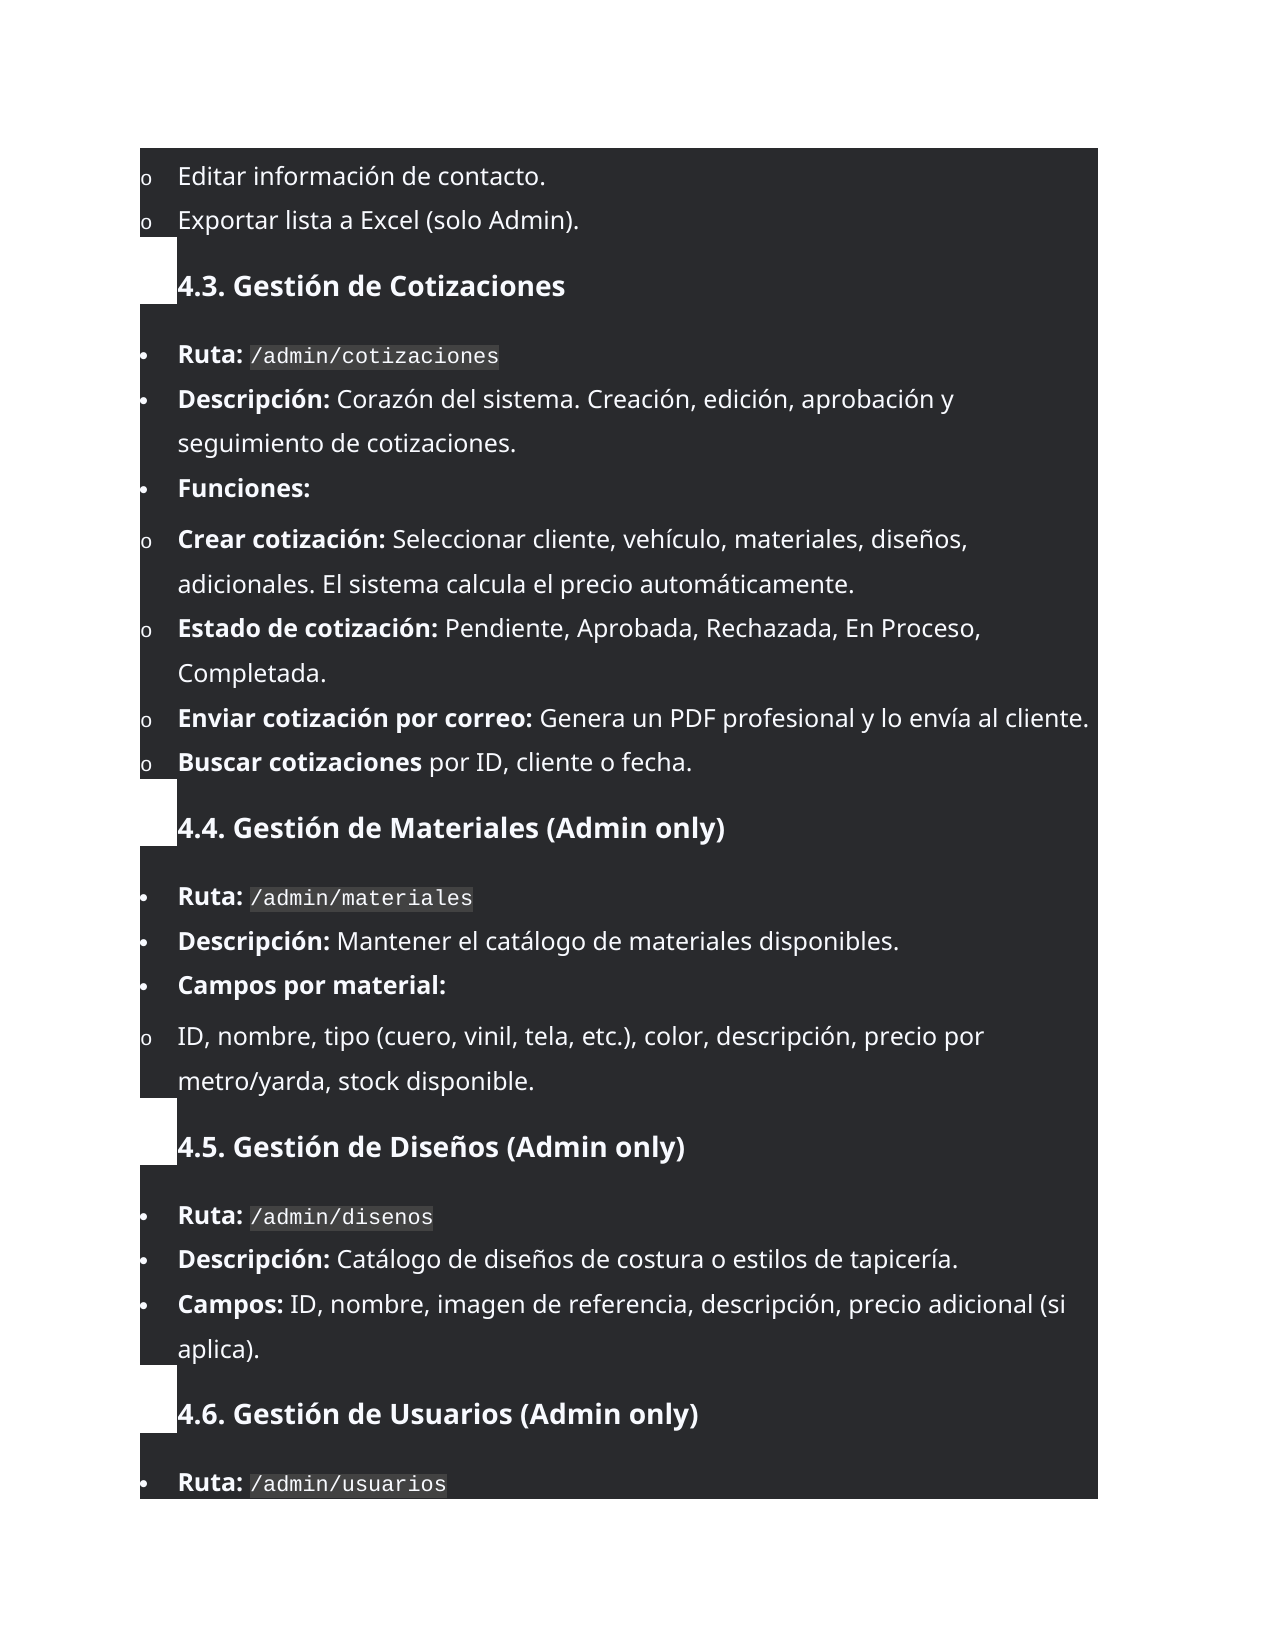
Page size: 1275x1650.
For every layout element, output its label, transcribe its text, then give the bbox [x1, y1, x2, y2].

list Editar información de contacto. [140, 148, 1098, 192]
list Campos por material: [140, 957, 1098, 1002]
text 4.3. Gestión de Cotizaciones [177, 266, 1098, 304]
list Enviar cotización por correo: Genera un PDF profesional y lo envía al cliente. [140, 690, 1098, 734]
text 4.4. Gestión de Materiales (Admin only) [177, 808, 1098, 847]
list Ruta: /admin/materiales [140, 868, 1098, 913]
list Descripción: Catálogo de diseños de costura o estilos de tapicería. [140, 1231, 1098, 1276]
list Ruta: /admin/cotizaciones [140, 326, 1098, 371]
list Exportar lista a Excel (solo Admin). [140, 192, 1098, 237]
text 4.5. Gestión de Diseños (Admin only) [177, 1127, 1098, 1165]
list Campos: ID, nombre, imagen de referencia, descripción, precio adicional (si aplica). [140, 1276, 1098, 1365]
list Estado de cotización: Pendiente, Aprobada, Rechazada, En Proceso, Completada. [140, 600, 1098, 690]
list Descripción: Mantener el catálogo de materiales disponibles. [140, 913, 1098, 957]
list Descripción: Corazón del sistema. Creación, edición, aprobación y seguimiento de cotizaciones. [140, 371, 1098, 460]
list Ruta: /admin/disenos [140, 1187, 1098, 1231]
list ID, nombre, tipo (cuero, vinil, tela, etc.), color, descripción, precio por metro/yarda, stock disponible. [140, 1008, 1098, 1098]
list Buscar cotizaciones por ID, cliente o fecha. [140, 734, 1098, 779]
list Funciones: [140, 460, 1098, 505]
list Ruta: /admin/usuarios [140, 1454, 1098, 1499]
list Crear cotización: Seleccionar cliente, vehículo, materiales, diseños, adicionales. El sistema calcula el precio automáticamente. [140, 511, 1098, 600]
text 4.6. Gestión de Usuarios (Admin only) [177, 1394, 1098, 1433]
